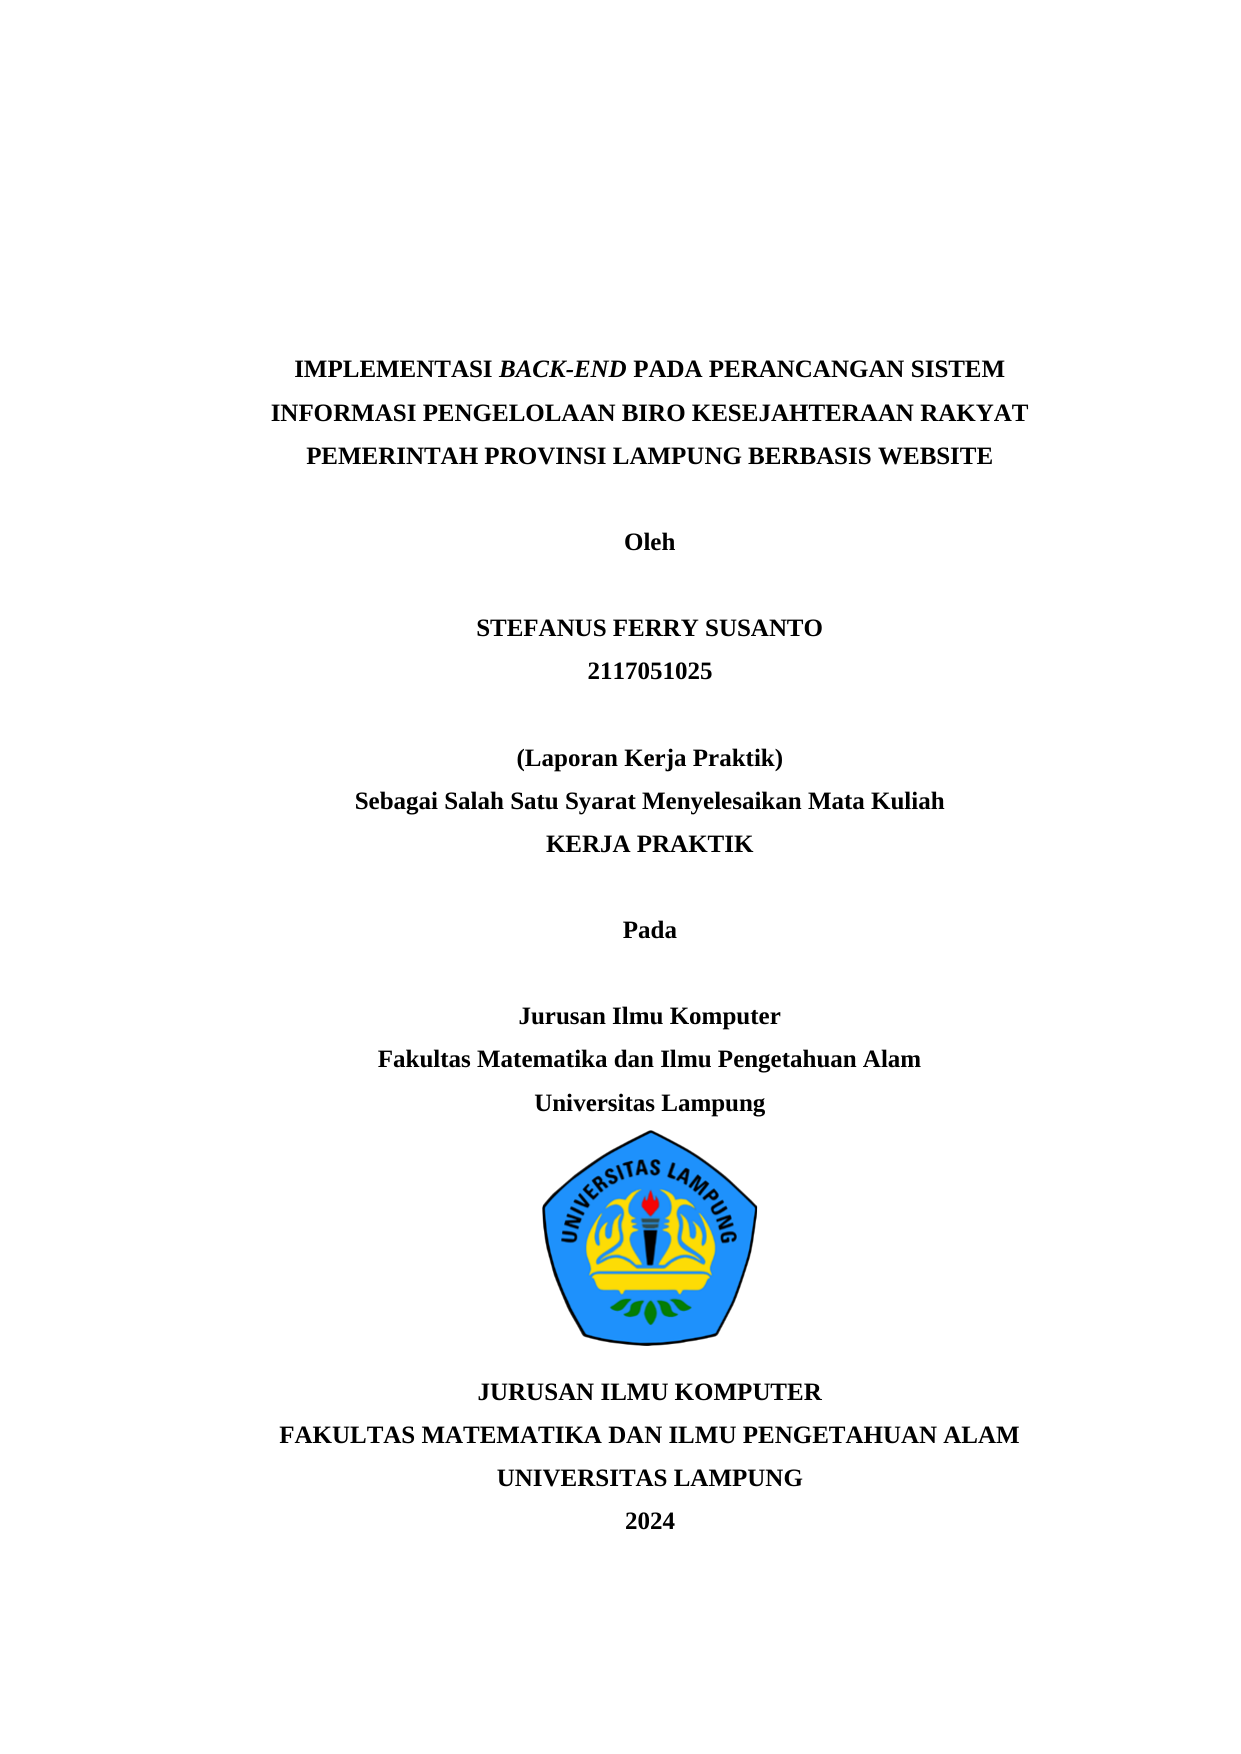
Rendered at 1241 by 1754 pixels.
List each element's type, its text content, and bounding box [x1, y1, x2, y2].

text IMPLEMENTASI BACK-END PADA PERANCANGAN SISTEM INFORMASI PENGELOLAAN BIRO KESEJAHTERAAN RAKYAT PEMERINTAH PROVINSI LAMPUNG BERBASIS WEBSITE [236, 354, 1063, 469]
text Pada [236, 915, 1063, 944]
text Sebagai Salah Satu Syarat Menyelesaikan Mata Kuliah [236, 786, 1063, 814]
text 2117051025 [236, 656, 1063, 685]
text Universitas Lampung [236, 1088, 1063, 1116]
text Oleh [236, 527, 1063, 556]
text UNIVERSITAS LAMPUNG [236, 1463, 1063, 1492]
text FAKULTAS MATEMATIKA DAN ILMU PENGETAHUAN ALAM [236, 1420, 1063, 1449]
text KERJA PRAKTIK [236, 829, 1063, 858]
picture [542, 1130, 758, 1346]
text Jurusan Ilmu Komputer [236, 1001, 1063, 1030]
text Fakultas Matematika dan Ilmu Pengetahuan Alam [236, 1044, 1063, 1073]
text 2024 [236, 1506, 1063, 1535]
text JURUSAN ILMU KOMPUTER [236, 1377, 1063, 1406]
text STEFANUS FERRY SUSANTO [236, 613, 1063, 642]
text (Laporan Kerja Praktik) [236, 743, 1063, 771]
